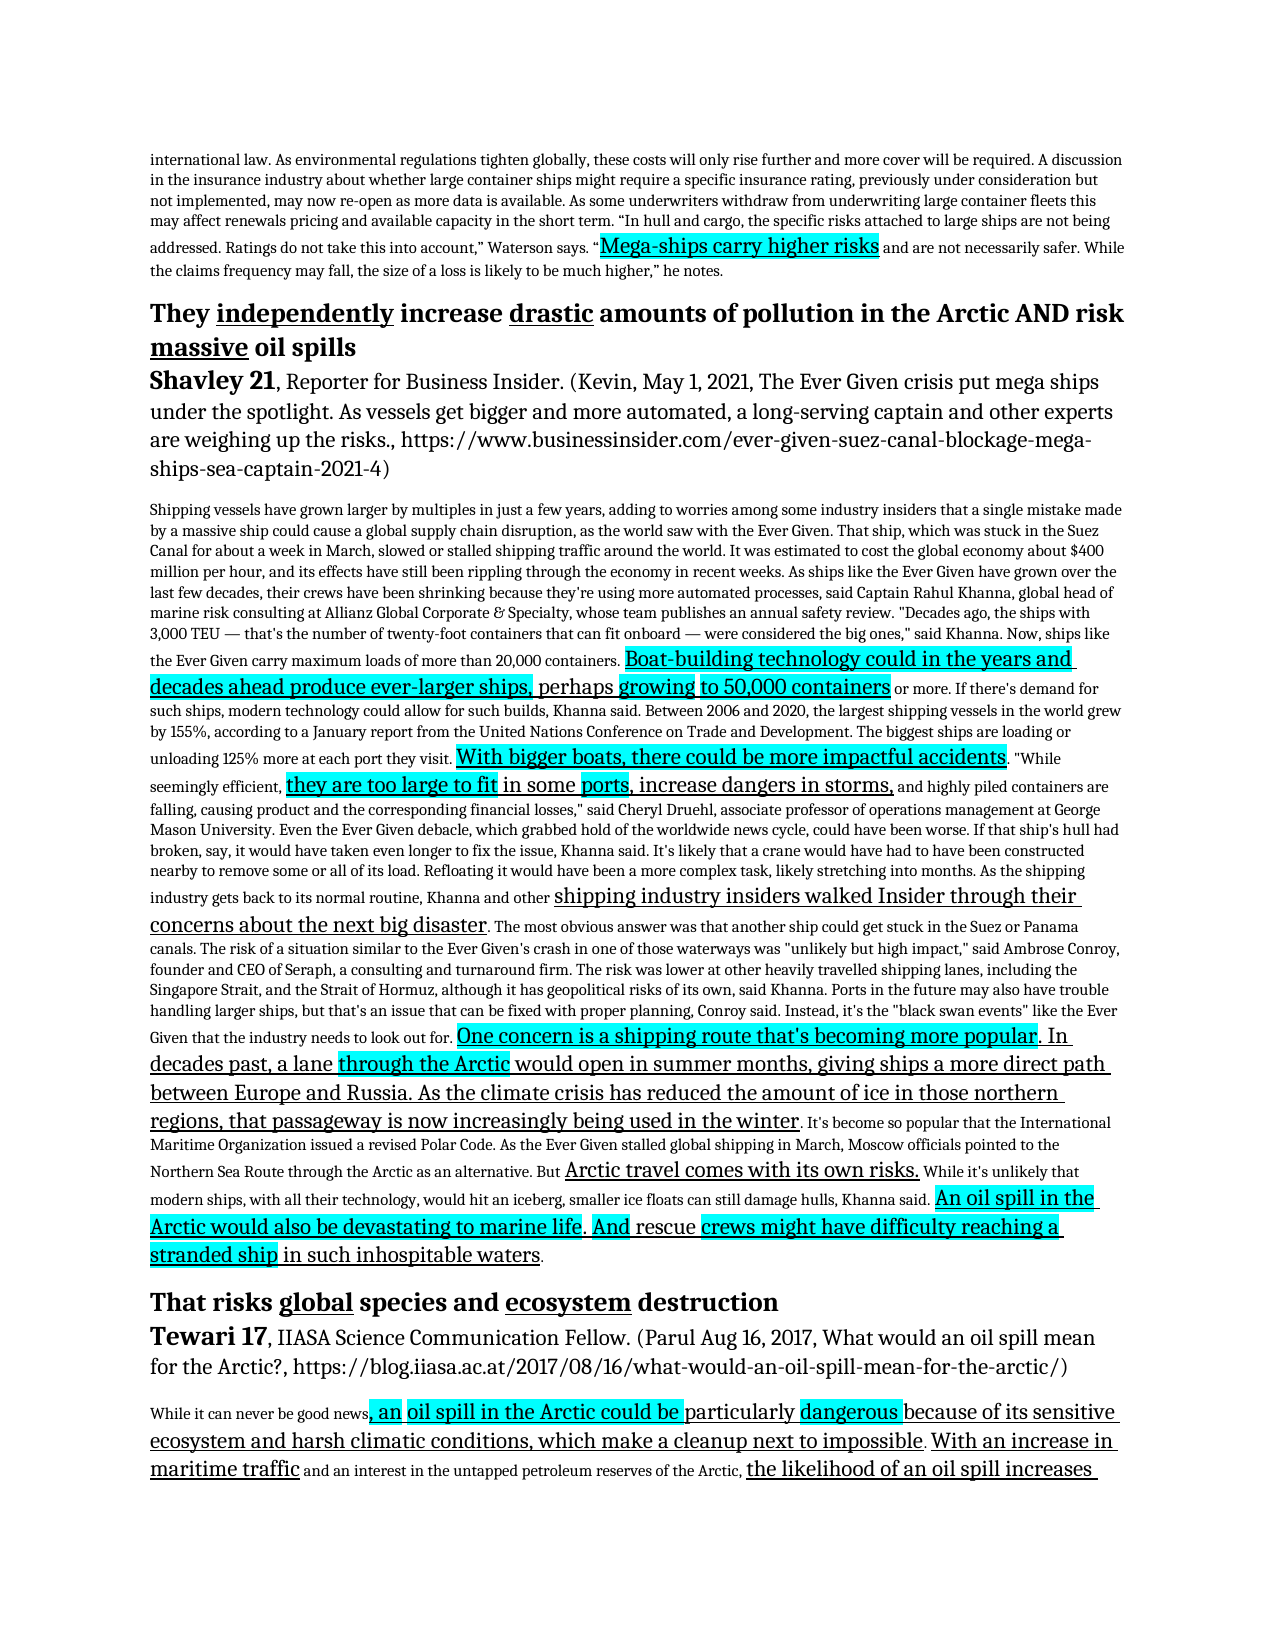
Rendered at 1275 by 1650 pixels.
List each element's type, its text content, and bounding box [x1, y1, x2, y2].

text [150, 150, 1125, 280]
subtitle They independently increase drastic amounts of pollution in the Arctic AND risk massive oil spills [150, 298, 1125, 363]
text Shavley 21, Reporter for Business Insider. (Kevin, May 1, 2021, The Ever Given crisis put mega ships under the spotlight. As vessels get bigger and more automated, a long-serving captain and other experts are weighing up the risks., https://www.businessinsider.com/ever-given-suez-canal-blockage-mega-ships-sea-captain-2021-4) [150, 365, 1125, 482]
text Tewari 17, IIASA Science Communication Fellow. (Parul Aug 16, 2017, What would an oil spill mean for the Arctic?, https://blog.iiasa.ac.at/2017/08/16/what-would-an-oil-spill-mean-for-the-arctic/) [150, 1321, 1125, 1380]
text Shipping vessels have grown larger by multiples in just a few years, adding to worries among some industry insiders that a single mistake made by a massive ship could cause a global supply chain disruption, as the world saw with the Ever Given. That ship, which was stuck in the Suez Canal for about a week in March, slowed or stalled shipping traffic around the world. It was estimated to cost the global economy about $400 million per hour, and its effects have still been rippling through the economy in recent weeks. As ships like the Ever Given have grown over the last few decades, their crews have been shrinking because they're using more automated processes, said Captain Rahul Khanna, global head of marine risk consulting at Allianz Global Corporate & Specialty, whose team publishes an annual safety review. "Decades ago, the ships with 3,000 TEU — that's the number of twenty-foot containers that can fit onboard — were considered the big ones," said Khanna. Now, ships like the Ever Given carry maximum loads of more than 20,000 containers. Boat-building technology could in the years and decades ahead produce ever-larger ships, perhaps growing to 50,000 containers or more. If there's demand for such ships, modern technology could allow for such builds, Khanna said. Between 2006 and 2020, the largest shipping vessels in the world grew by 155%, according to a January report from the United Nations Conference on Trade and Development. The biggest ships are loading or unloading 125% more at each port they visit. With bigger boats, there could be more impactful accidents. "While seemingly efficient, they are too large to fit in some ports, increase dangers in storms, and highly piled containers are falling, causing product and the corresponding financial losses," said Cheryl Druehl, associate professor of operations management at George Mason University. Even the Ever Given debacle, which grabbed hold of the worldwide news cycle, could have been worse. If that ship's hull had broken, say, it would have taken even longer to fix the issue, Khanna said. It's likely that a crane would have had to have been constructed nearby to remove some or all of its load. Refloating it would have been a more complex task, likely stretching into months. As the shipping industry gets back to its normal routine, Khanna and other shipping industry insiders walked Insider through their concerns about the next big disaster. The most obvious answer was that another ship could get stuck in the Suez or Panama canals. The risk of a situation similar to the Ever Given's crash in one of those waterways was "unlikely but high impact," said Ambrose Conroy, founder and CEO of Seraph, a consulting and turnaround firm. The risk was lower at other heavily travelled shipping lanes, including the Singapore Strait, and the Strait of Hormuz, although it has geopolitical risks of its own, said Khanna. Ports in the future may also have trouble handling larger ships, but that's an issue that can be fixed with proper planning, Conroy said. Instead, it's the "black swan events" like the Ever Given that the industry needs to look out for. One concern is a shipping route that's becoming more popular. In decades past, a lane through the Arctic would open in summer months, giving ships a more direct path between Europe and Russia. As the climate crisis has reduced the amount of ice in those northern regions, that passageway is now increasingly being used in the winter. It's become so popular that the International Maritime Organization issued a revised Polar Code. As the Ever Given stalled global shipping in March, Moscow officials pointed to the Northern Sea Route through the Arctic as an alternative. But Arctic travel comes with its own risks. While it's unlikely that modern ships, with all their technology, would hit an iceberg, smaller ice floats can still damage hulls, Khanna said. An oil spill in the Arctic would also be devastating to marine life. And rescue crews might have difficulty reaching a stranded ship in such inhospitable waters. [150, 501, 1125, 1268]
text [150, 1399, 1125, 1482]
subtitle That risks global species and ecosystem destruction [150, 1287, 1125, 1318]
